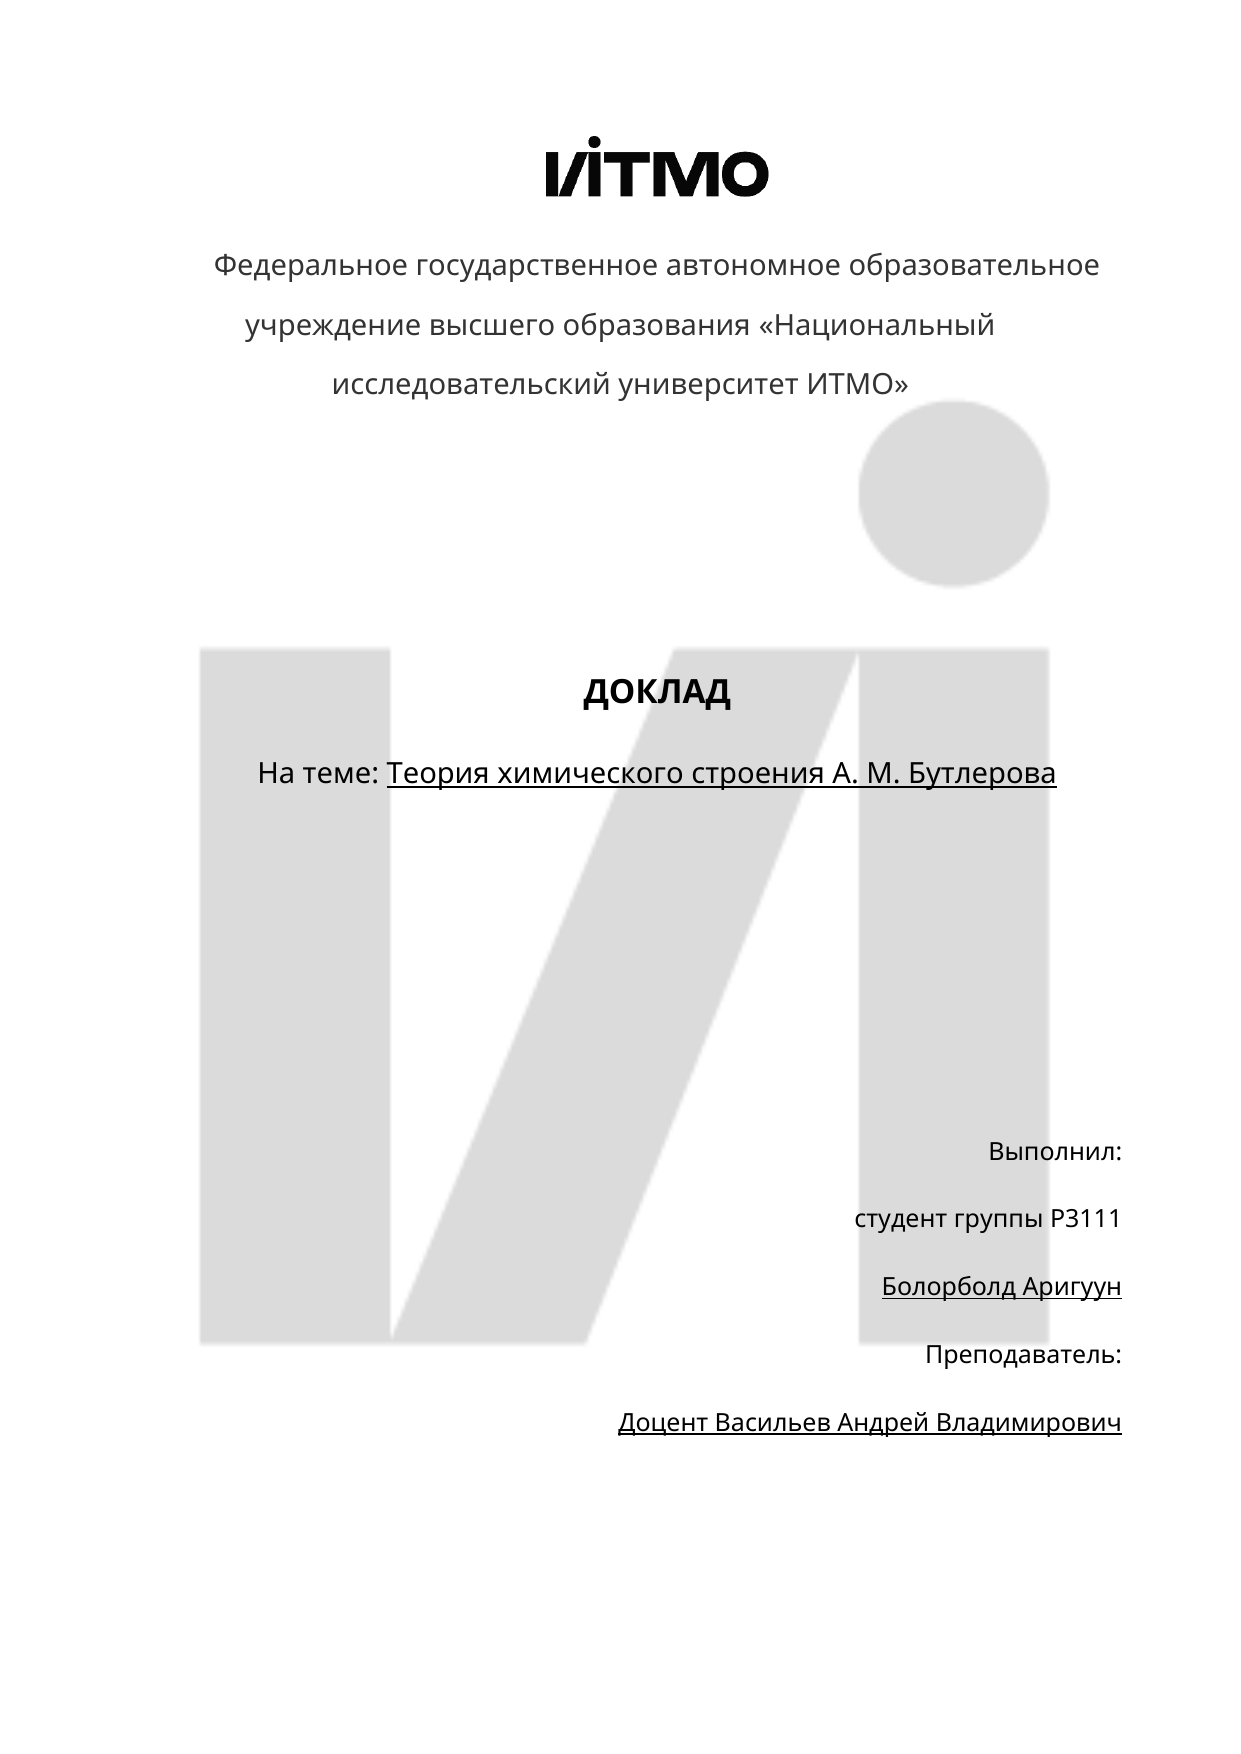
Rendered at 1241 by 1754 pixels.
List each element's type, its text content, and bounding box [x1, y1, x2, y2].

text Болорболд Аригуун [118, 1269, 1122, 1303]
text ДОКЛАД [118, 668, 1122, 713]
text Доцент Васильев Андрей Владимирович [118, 1404, 1122, 1438]
picture [535, 118, 779, 214]
text Преподаватель: [118, 1336, 1122, 1371]
text студент группы P3111 [118, 1201, 1122, 1235]
text Выполнил: [118, 1133, 1122, 1167]
text На теме: Теория химического строения А. М. Бутлерова [118, 753, 1122, 792]
text Федеральное государственное автономное образовательное учреждение высшего образования «Национальный исследовательский университет ИТМО» [118, 244, 1122, 403]
